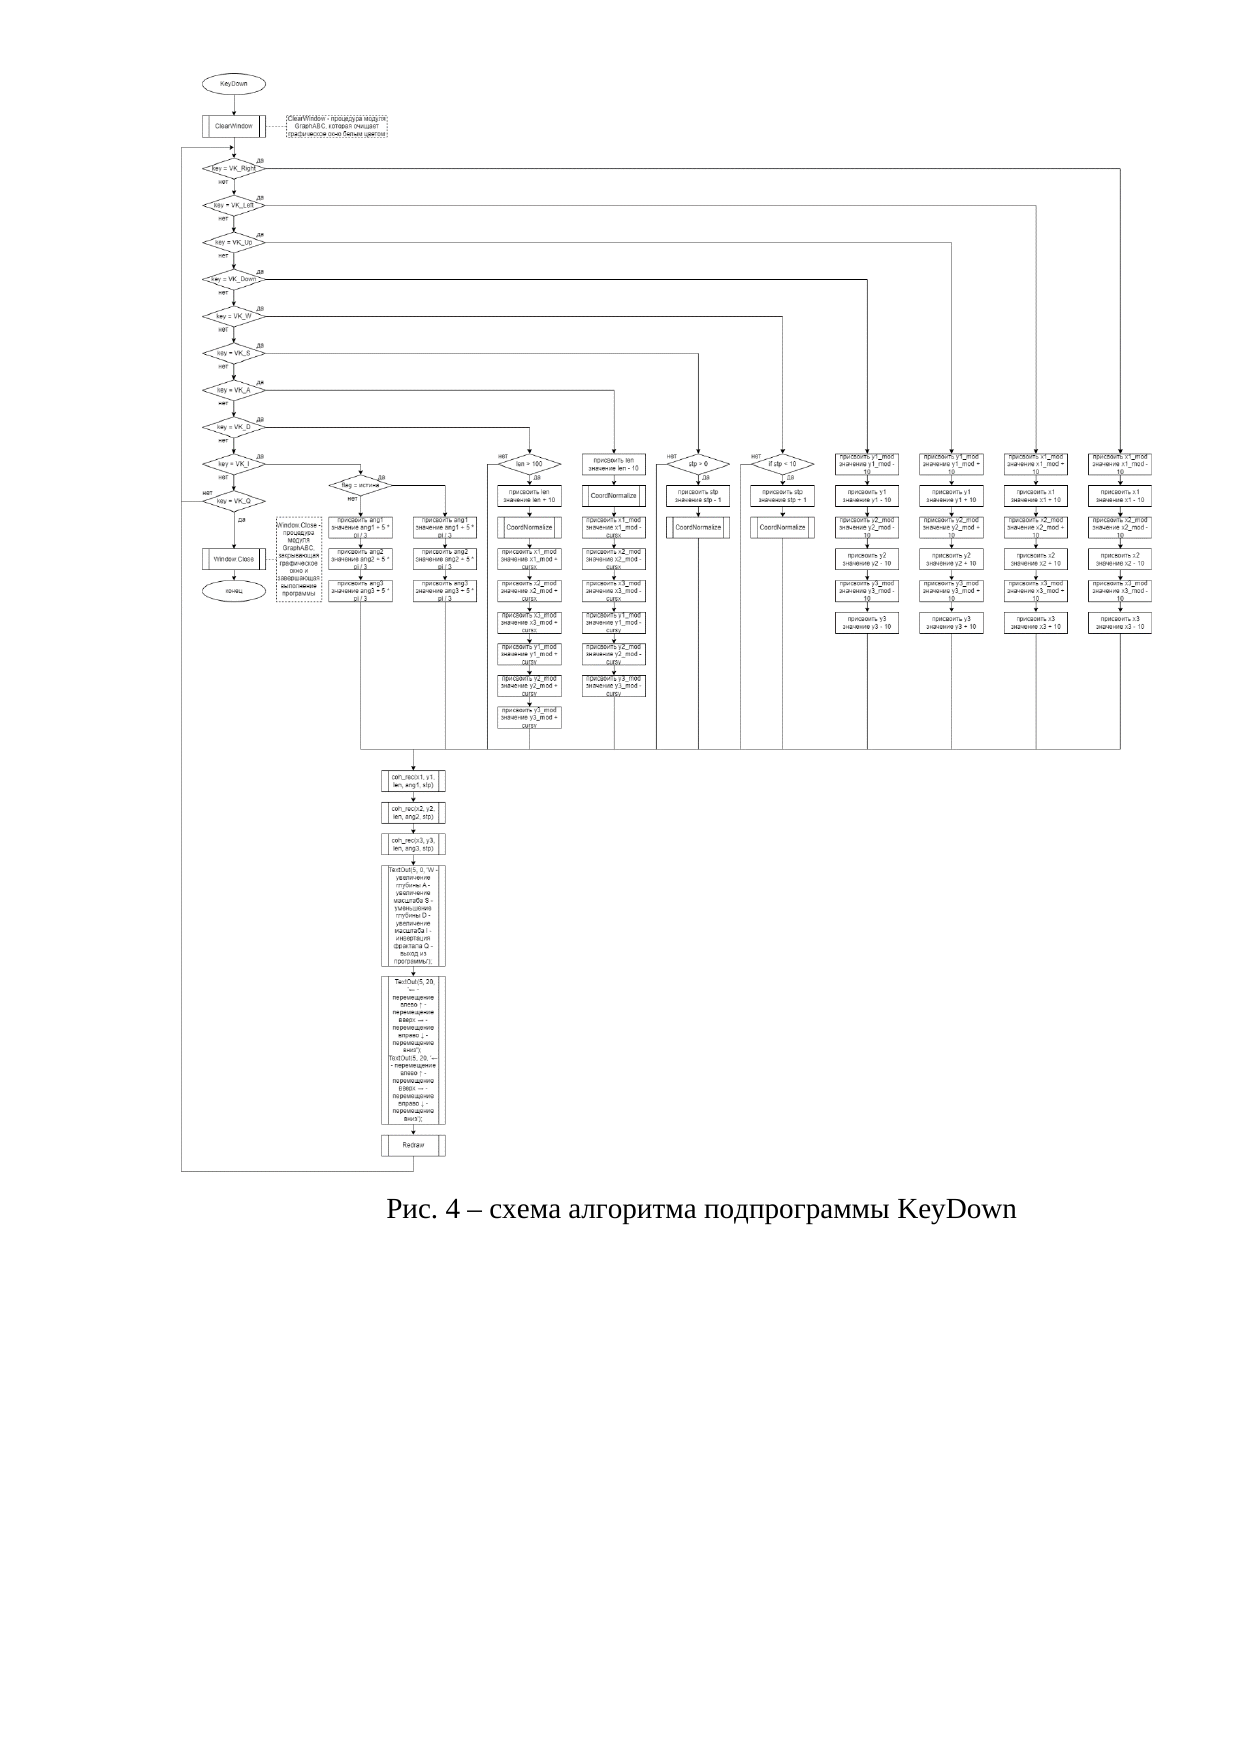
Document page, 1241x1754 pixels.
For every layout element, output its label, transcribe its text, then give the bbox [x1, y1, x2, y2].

list Рис. 4 – схема алгоритма подпрограммы KeyDown [251, 1191, 1152, 1224]
picture [177, 73, 1152, 1176]
